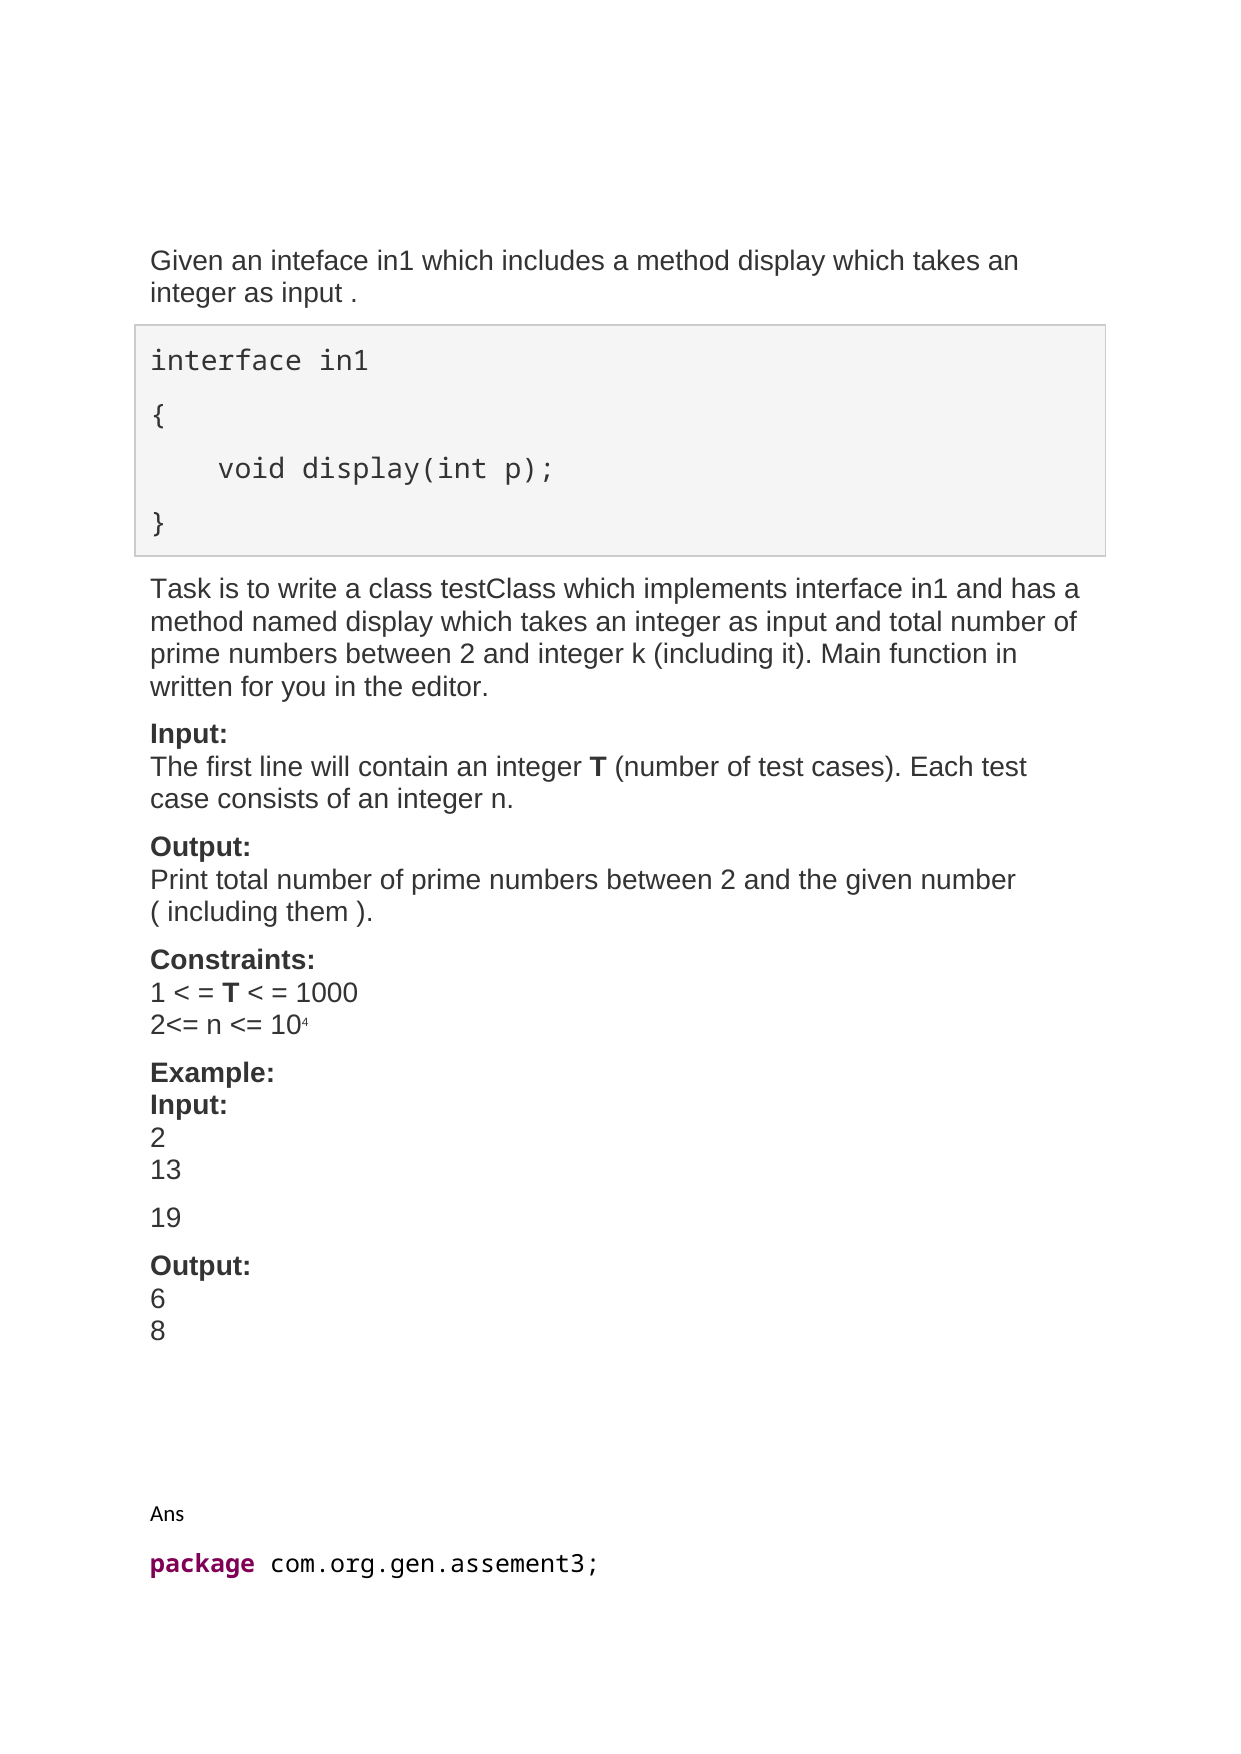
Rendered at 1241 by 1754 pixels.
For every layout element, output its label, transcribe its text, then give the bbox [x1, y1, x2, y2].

text Given an inteface in1 which includes a method display which takes an integer as input . [150, 244, 1090, 308]
text package com.org.gen.assement3; [150, 1546, 1090, 1580]
text Constraints: 1 < = T < = 1000 2<= n <= 104 [150, 943, 1090, 1040]
text Ans [150, 1499, 1090, 1527]
text } [136, 486, 1105, 555]
text Example: Input: 2 13 [150, 1056, 1090, 1186]
text interface in1 [136, 326, 1105, 378]
text Input: The first line will contain an integer T (number of test cases). Each test case consists of an integer n. [150, 717, 1090, 815]
text 19 [150, 1201, 1090, 1233]
text void display(int p); [136, 432, 1105, 486]
text Output: Print total number of prime numbers between 2 and the given number ( including them ). [150, 830, 1090, 927]
text Output: 6 8 [150, 1249, 1090, 1346]
text { [136, 378, 1105, 432]
text Task is to write a class testClass which implements interface in1 and has a method named display which takes an integer as input and total number of prime numbers between 2 and integer k (including it). Main function in written for you in the editor. [150, 572, 1090, 702]
